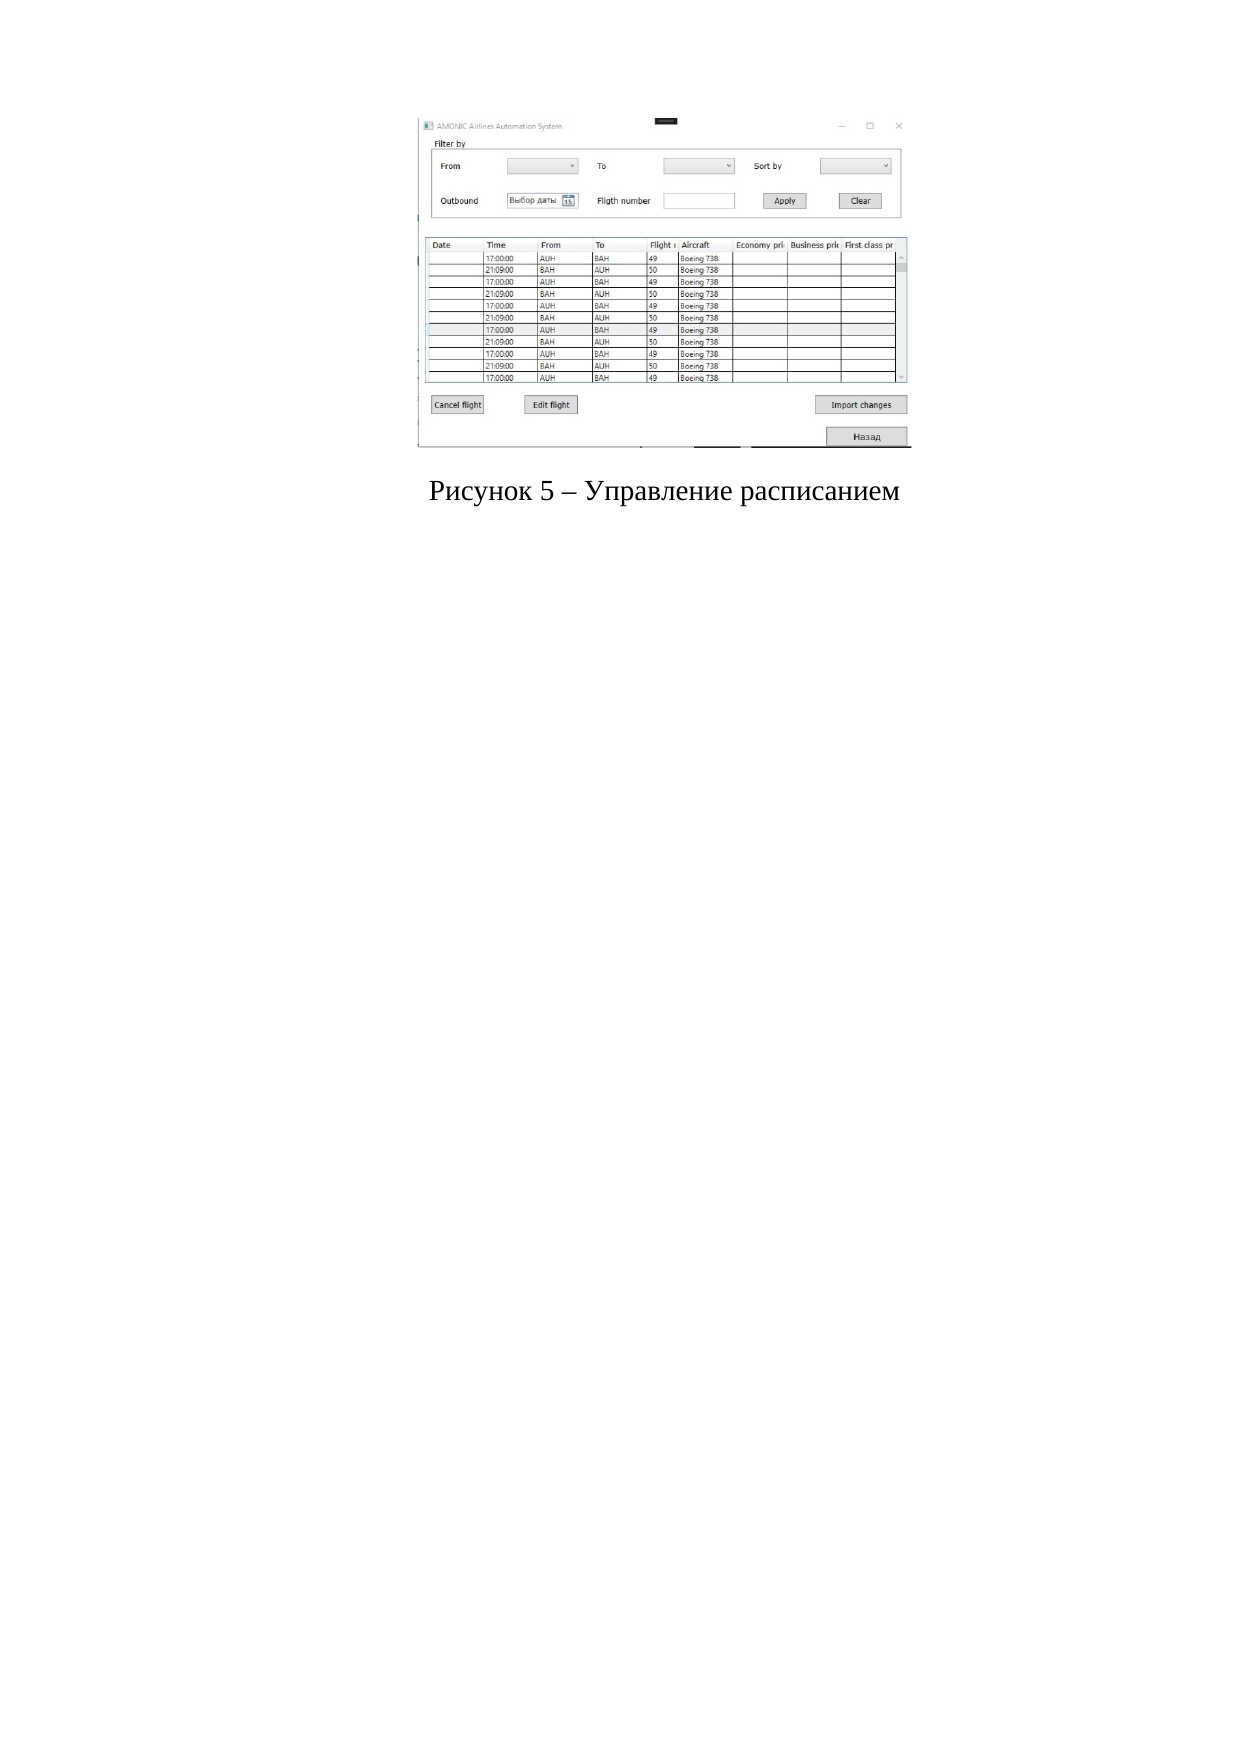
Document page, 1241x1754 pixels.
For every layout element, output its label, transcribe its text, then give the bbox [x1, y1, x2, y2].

picture [417, 118, 912, 448]
text Рисунок 5 – Управление расписанием [177, 473, 1152, 506]
